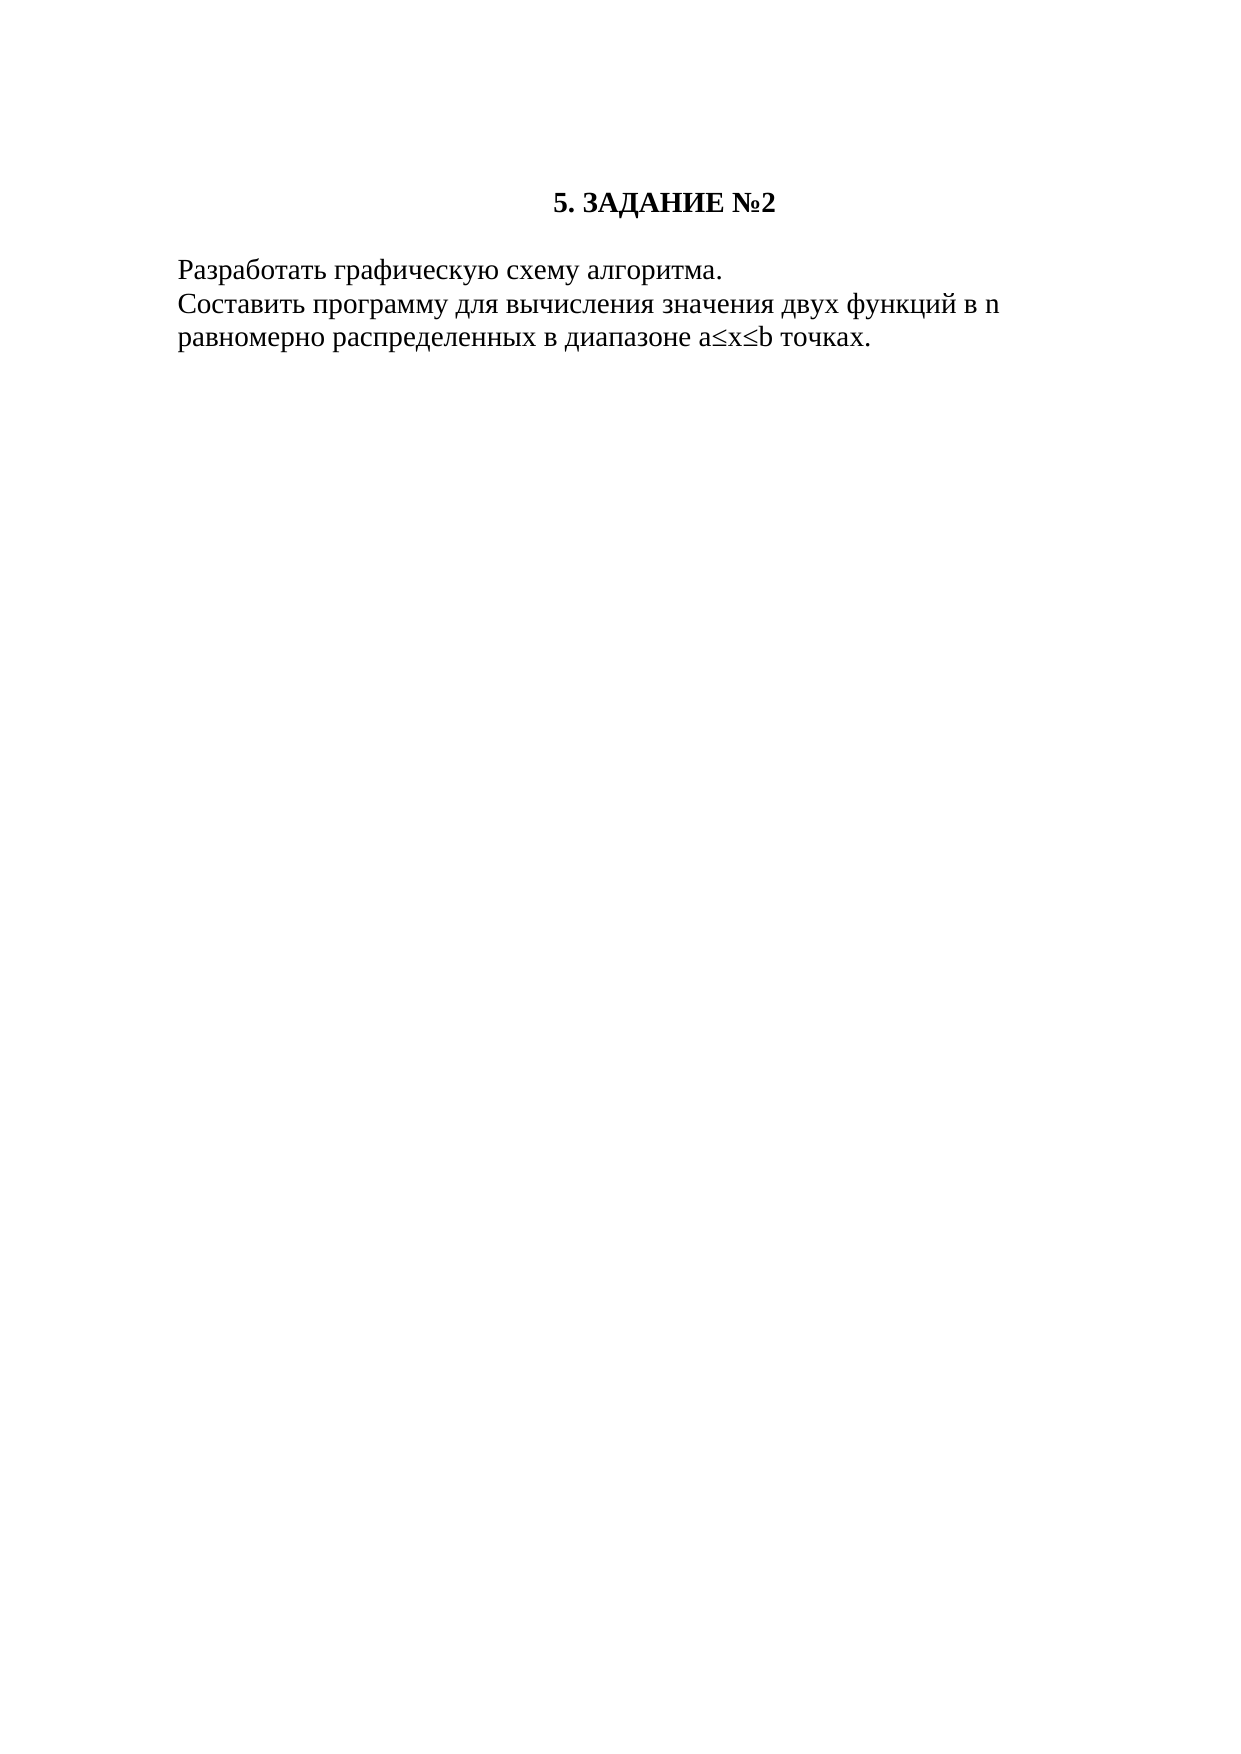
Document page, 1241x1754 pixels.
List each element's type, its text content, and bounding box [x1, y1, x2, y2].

text Разработать графическую схему алгоритма. [177, 252, 1152, 286]
text 5. ЗАДАНИЕ №2 [177, 185, 1152, 219]
text Составить программу для вычисления значения двух функций в n равномерно распределенных в диапазоне а≤x≤b точках. [177, 286, 1152, 353]
